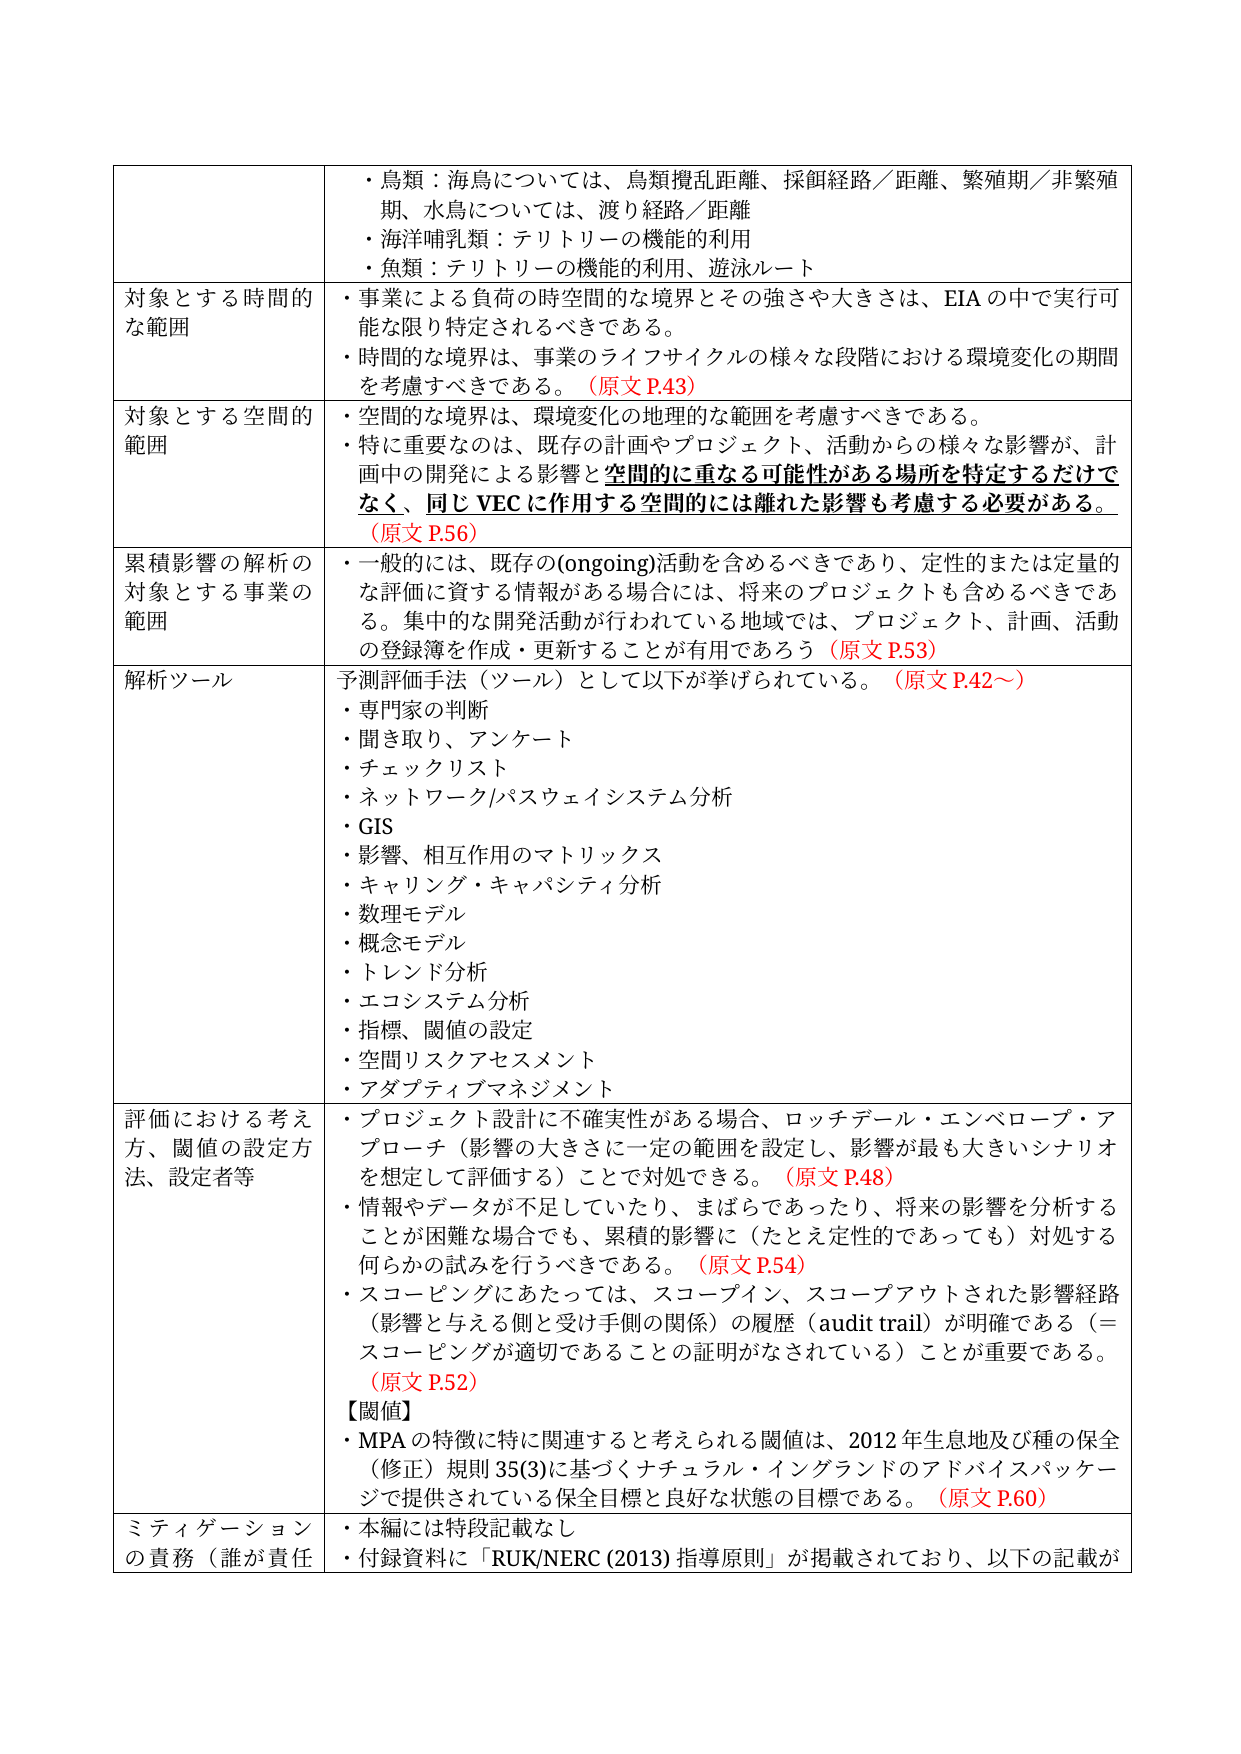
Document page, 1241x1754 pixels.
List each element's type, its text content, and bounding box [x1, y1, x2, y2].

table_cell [325, 166, 1131, 282]
table_cell ・プロジェクト設計に不確実性がある場合、ロッチデール・エンベロープ・アプローチ（影響の大きさに一定の範囲を設定し、影響が最も大きいシナリオを想定して評価する）ことで対処できる。（原文P.48） ・情報やデータが不足していたり、まばらであったり、将来の影響を分析することが困難な場合でも、累積的影響に（たとえ定性的であっても）対処する何らかの試みを行うべきである。（原文P.54） ・スコーピングにあたっては、スコープイン、スコープアウトされた影響経路（影響と与える側と受け手側の関係）の履歴（audit trail）が明確である（＝スコーピングが適切であることの証明がなされている）ことが重要である。（原文P.52） 【閾値】 ・MPAの特徴に特に関連すると考えられる閾値は、2012年生息地及び種の保全（修正）規則35(3)に基づくナチュラル・イングランドのアドバイスパッケージで提供されている保全目標と良好な状態の目標である。（原文P.60） [325, 1104, 1131, 1512]
table_cell ・事業による負荷の時空間的な境界とその強さや大きさは、EIAの中で実行可能な限り特定されるべきである。 ・時間的な境界は、事業のライフサイクルの様々な段階における環境変化の期間を考慮すべきである。（原文P.43） [325, 283, 1131, 400]
table_cell 累積影響の解析の対象とする事業の範囲 [114, 548, 324, 664]
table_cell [114, 166, 324, 282]
table_cell 解析ツール [114, 666, 324, 1103]
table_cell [325, 1514, 1131, 1572]
table_cell ・一般的には、既存の(ongoing)活動を含めるべきであり、定性的または定量的な評価に資する情報がある場合には、将来のプロジェクトも含めるべきである。集中的な開発活動が行われている地域では、プロジェクト、計画、活動の登録簿を作成・更新することが有用であろう（原文P.53） [325, 548, 1131, 664]
table_cell 対象とする時間的な範囲 [114, 283, 324, 400]
table_cell ・空間的な境界は、環境変化の地理的な範囲を考慮すべきである。 ・特に重要なのは、既存の計画やプロジェクト、活動からの様々な影響が、計画中の開発による影響と空間的に重なる可能性がある場所を特定するだけでなく、同じVECに作用する空間的には離れた影響も考慮する必要がある。（原文P.56） [325, 401, 1131, 547]
table_cell 予測評価手法（ツール）として以下が挙げられている。（原文P.42～） ・専門家の判断 ・聞き取り、アンケート ・チェックリスト ・ネットワーク/パスウェイシステム分析 ・GIS ・影響、相互作用のマトリックス ・キャリング・キャパシティ分析 ・数理モデル ・概念モデル ・トレンド分析 ・エコシステム分析 ・指標、閾値の設定 ・空間リスクアセスメント ・アダプティブマネジメント [325, 666, 1131, 1103]
table_cell 評価における考え方、閾値の設定方法、設定者等 [114, 1104, 324, 1512]
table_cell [114, 1514, 324, 1572]
table_cell 対象とする空間的範囲 [114, 401, 324, 547]
